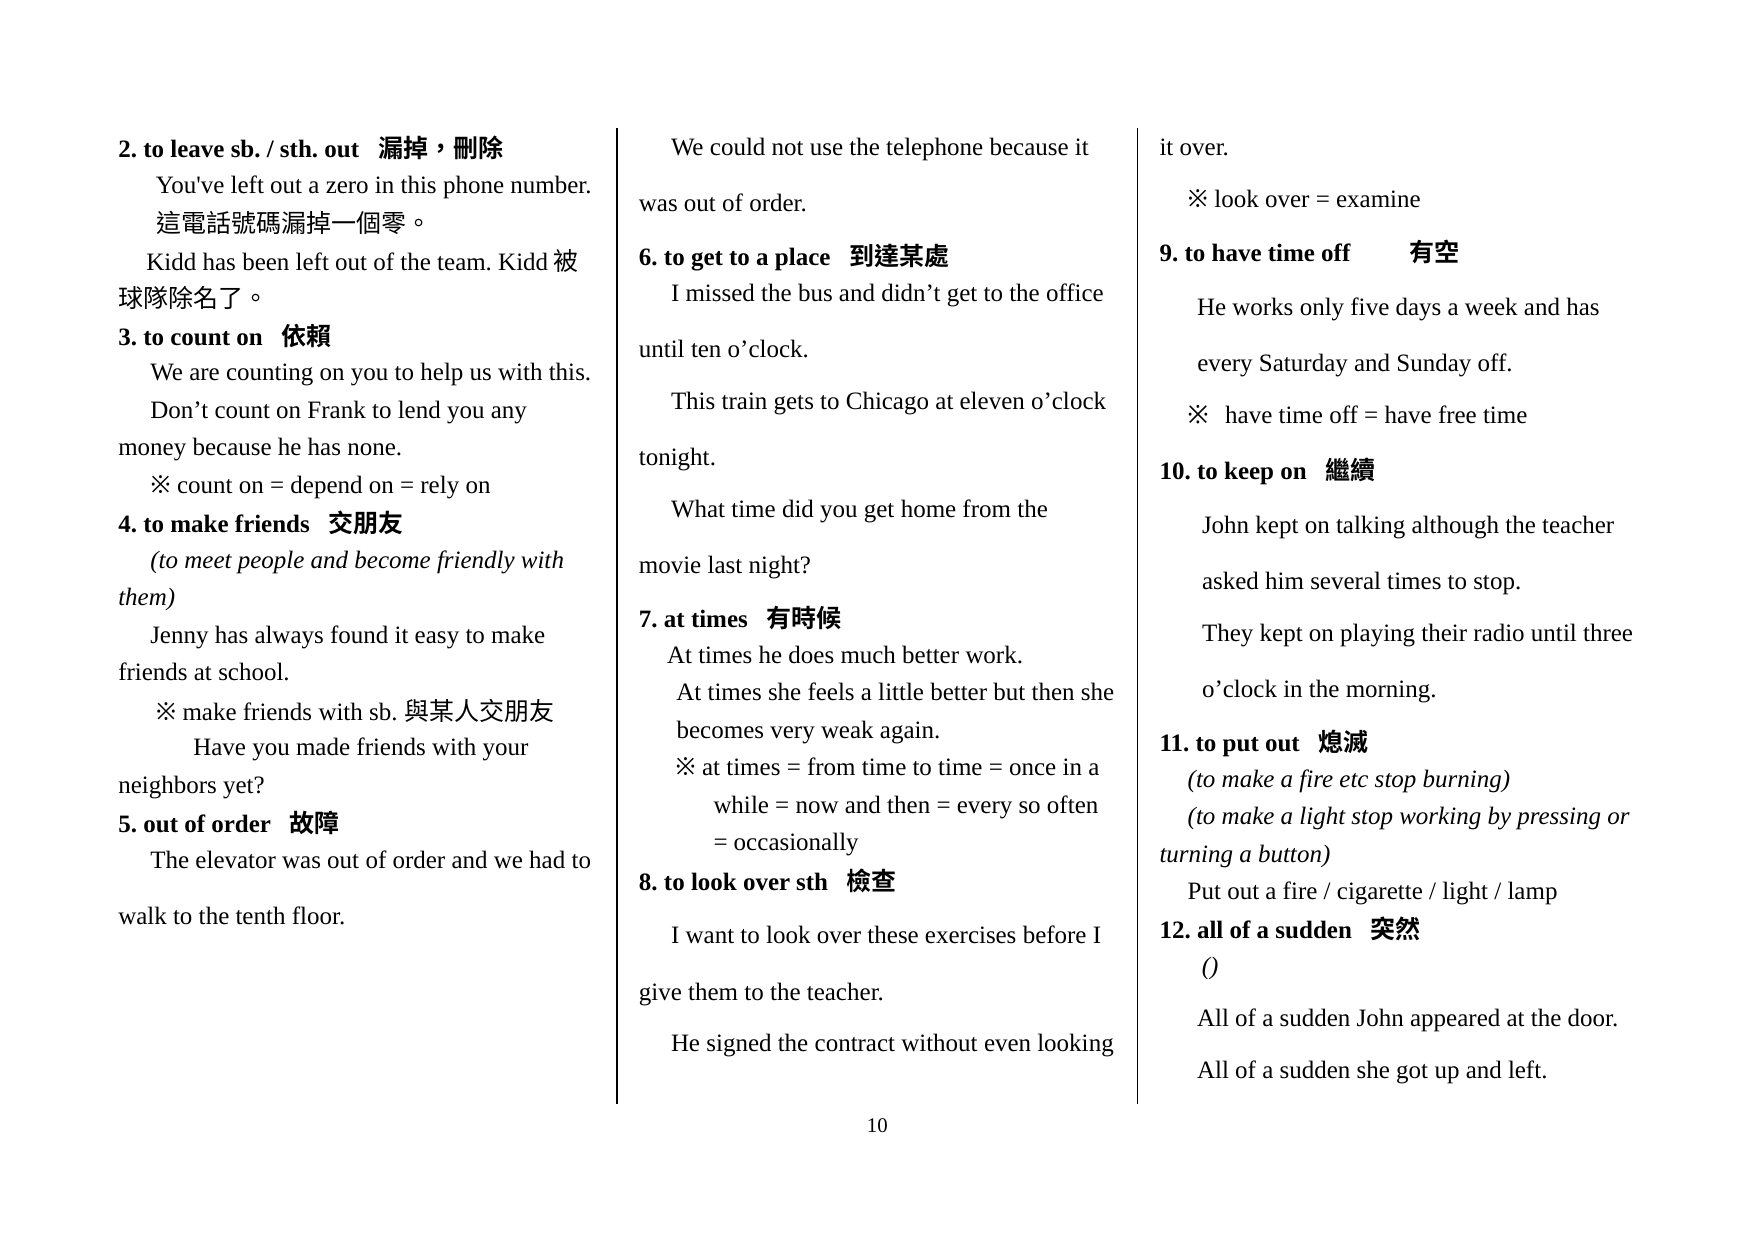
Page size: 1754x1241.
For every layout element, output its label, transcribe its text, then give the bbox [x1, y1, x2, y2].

text ※ at times = from time to time = once in a while = now and then = every so often = occasionally [675, 748, 1115, 860]
text At times she feels a little better but then she becomes very weak again. [676, 673, 1115, 748]
text ※ count on = depend on = rely on [118, 465, 594, 503]
text ※ make friends with sb. 與某人交朋友 [118, 690, 594, 728]
text The elevator was out of order and we had to walk to the tenth floor. [118, 840, 594, 934]
subtitle 4. to make friends 交朋友 [118, 503, 594, 540]
subtitle 11. to put out 熄滅 [1159, 722, 1636, 759]
text 9. to have time off 有空 [1159, 232, 1636, 269]
text ※ look over = examine [1159, 180, 1636, 217]
list have time off = have free time [1187, 395, 1636, 433]
text He signed the contract without even looking it over. [1159, 128, 1636, 165]
subtitle 8. to look over sth 檢查 [639, 860, 1115, 898]
text We are counting on you to help us with this. [118, 353, 594, 390]
text He signed the contract without even looking it over. [639, 1024, 1115, 1062]
subtitle 3. to count on 依賴 [118, 315, 594, 353]
subtitle (to make a fire etc stop burning) [1159, 759, 1636, 797]
text This train gets to Chicago at eleven o’clock tonight. [639, 382, 1115, 475]
subtitle Put out a fire / cigarette / light / lamp [1159, 872, 1636, 909]
text () [1159, 947, 1636, 984]
text What time did you get home from the movie last night? [639, 490, 1115, 583]
text I missed the bus and didn’t get to the office until ten o’clock. [639, 273, 1115, 367]
text Don’t count on Frank to lend you any money because he has none. [118, 390, 594, 465]
text They kept on playing their radio until three o’clock in the morning. [1202, 614, 1636, 707]
text Kidd has been left out of the team. Kidd被球隊除名了。 [118, 240, 594, 315]
subtitle You've left out a zero in this phone number. 這電話號碼漏掉一個零。 [156, 165, 594, 240]
subtitle (to meet people and become friendly with them) [118, 540, 594, 615]
subtitle 7. at times 有時候 [639, 598, 1115, 635]
subtitle 2. to leave sb. / sth. out 漏掉，刪除 [118, 128, 594, 165]
text (to make a light stop working by pressing or turning a button) [1159, 797, 1636, 872]
subtitle 12. all of a sudden 突然 [1159, 909, 1636, 947]
text At times he does much better work. [639, 635, 1115, 673]
subtitle 6. to get to a place 到達某處 [639, 236, 1115, 273]
text All of a sudden John appeared at the door. [1197, 999, 1636, 1036]
text 10. to keep on 繼續 [1159, 450, 1636, 487]
subtitle 5. out of order 故障 [118, 803, 594, 840]
text He works only five days a week and has every Saturday and Sunday off. [1197, 287, 1636, 381]
subtitle Jenny has always found it easy to make friends at school. [118, 615, 594, 690]
text John kept on talking although the teacher asked him several times to stop. [1202, 506, 1636, 599]
subtitle We could not use the telephone because it was out of order. [639, 128, 1115, 222]
text All of a sudden she got up and left. [1197, 1051, 1636, 1088]
text I want to look over these exercises before I give them to the teacher. [639, 916, 1115, 1010]
text Have you made friends with your neighbors yet? [118, 728, 594, 803]
